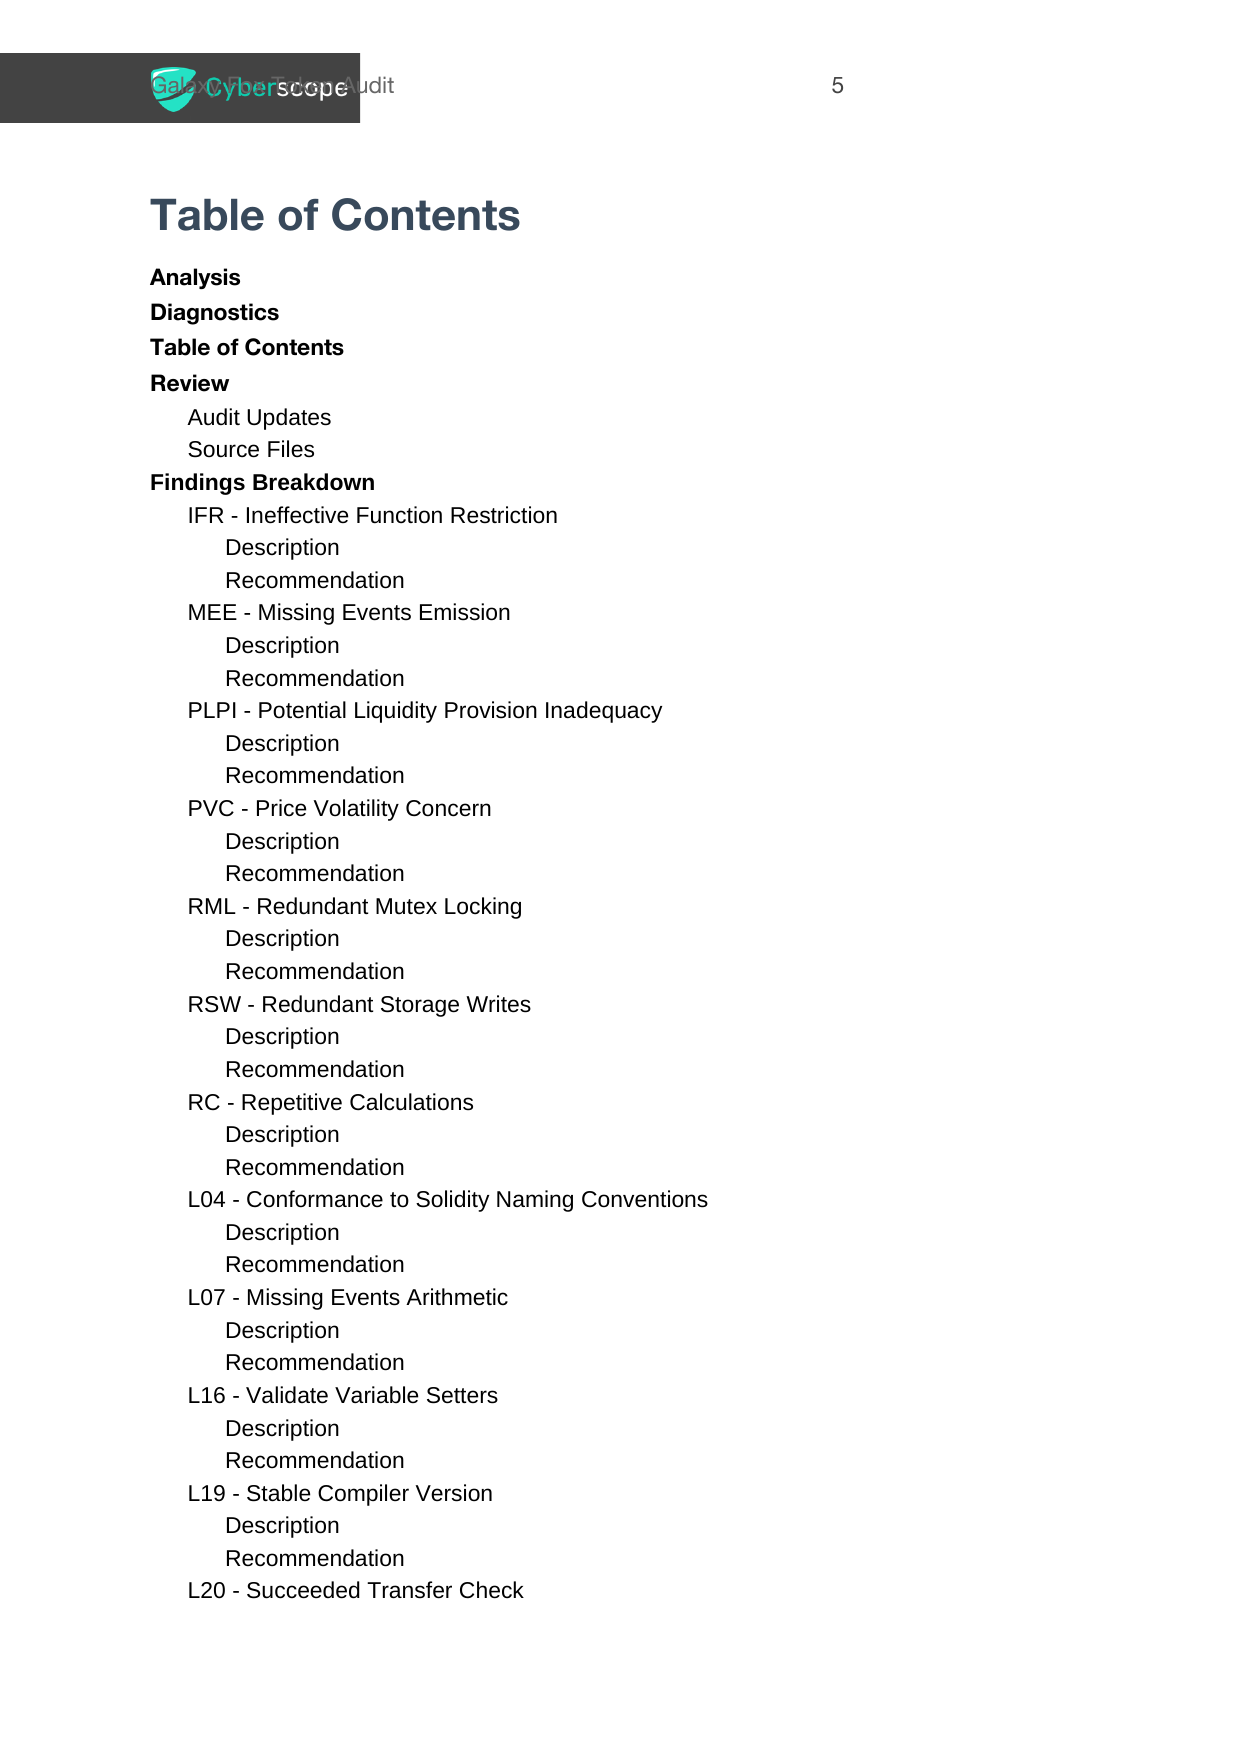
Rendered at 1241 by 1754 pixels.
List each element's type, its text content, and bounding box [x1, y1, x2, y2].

subtitle Table of Contents [150, 187, 1090, 243]
picture [0, 53, 361, 123]
